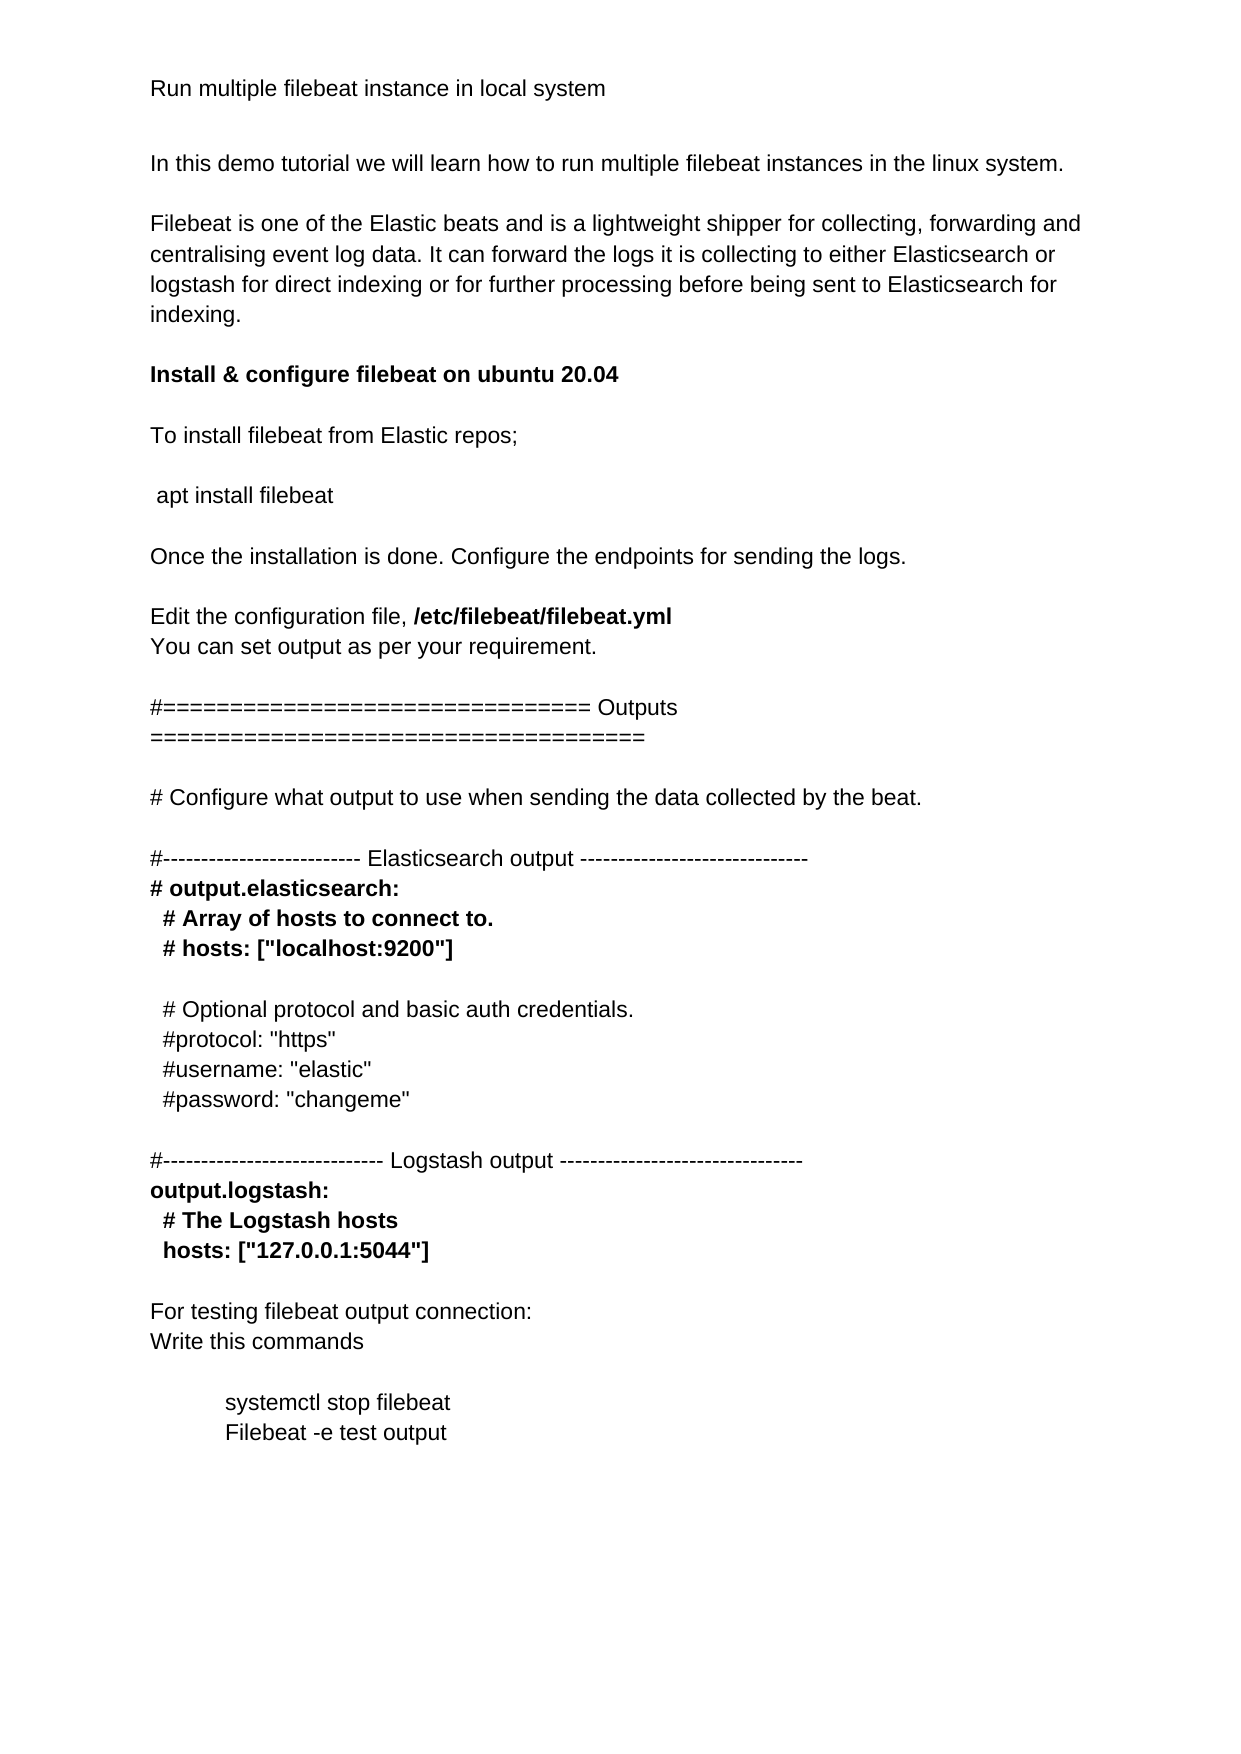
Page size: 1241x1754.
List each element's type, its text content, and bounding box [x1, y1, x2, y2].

text Install & configure filebeat on ubuntu 20.04 [150, 361, 1090, 388]
text Filebeat is one of the Elastic beats and is a lightweight shipper for collecting, forwarding and centralising event log data. It can forward the logs it is collecting to either Elasticsearch or logstash for direct indexing or for further processing before being sent to Elasticsearch for indexing. [150, 210, 1090, 327]
text #username: "elastic" [150, 1056, 1090, 1083]
text Once the installation is done. Configure the endpoints for sending the logs. [150, 543, 1090, 569]
text # hosts: ["localhost:9200"] [150, 935, 1090, 962]
text #----------------------------- Logstash output -------------------------------- [150, 1147, 1090, 1173]
text #-------------------------- Elasticsearch output ------------------------------ [150, 845, 1090, 871]
text hosts: ["127.0.0.1:5044"] [150, 1237, 1090, 1264]
text # Optional protocol and basic auth credentials. [150, 996, 1090, 1022]
text In this demo tutorial we will learn how to run multiple filebeat instances in the linux system. [150, 150, 1090, 176]
text # Configure what output to use when sending the data collected by the beat. [150, 784, 1090, 811]
text Write this commands [150, 1328, 1090, 1354]
text #protocol: "https" [150, 1026, 1090, 1052]
text systemctl stop filebeat [150, 1388, 1090, 1415]
text For testing filebeat output connection: [150, 1298, 1090, 1324]
text Filebeat -e test output [150, 1419, 1090, 1445]
text Edit the configuration file, /etc/filebeat/filebeat.yml [150, 603, 1090, 629]
text apt install filebeat [150, 482, 1090, 509]
text You can set output as per your requirement. [150, 633, 1090, 660]
text # Array of hosts to connect to. [150, 905, 1090, 932]
text # The Logstash hosts [150, 1207, 1090, 1234]
text To install filebeat from Elastic repos; [150, 422, 1090, 448]
text #password: "changeme" [150, 1086, 1090, 1113]
text output.logstash: [150, 1177, 1090, 1203]
text # output.elasticsearch: [150, 875, 1090, 901]
text #================================ Outputs ===================================== [150, 694, 1090, 750]
